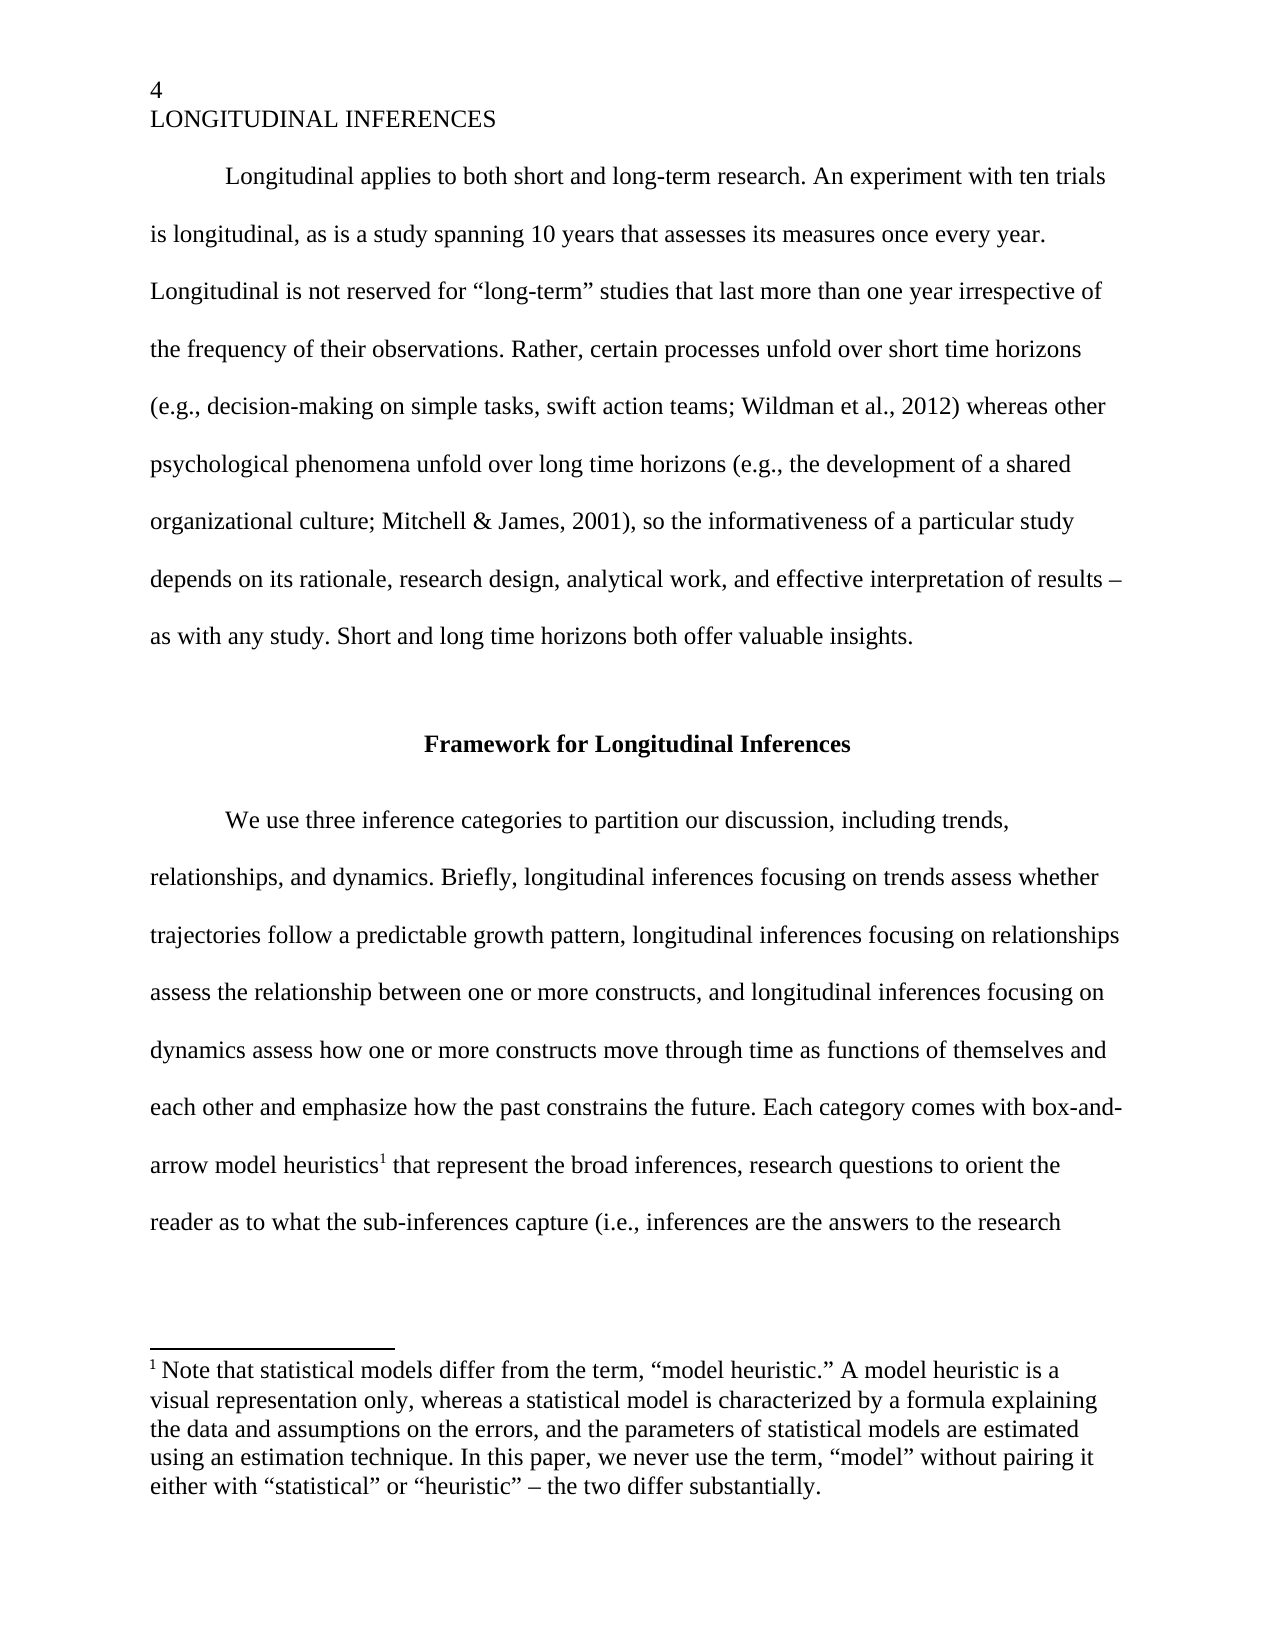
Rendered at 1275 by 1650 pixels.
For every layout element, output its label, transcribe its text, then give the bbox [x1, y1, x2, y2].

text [150, 805, 1125, 1236]
subtitle Framework for Longitudinal Inferences [150, 729, 1125, 757]
text Longitudinal applies to both short and long-term research. An experiment with ten trials is longitudinal, as is a study spanning 10 years that assesses its measures once every year. Longitudinal is not reserved for “long-term” studies that last more than one year irrespective of the frequency of their observations. Rather, certain processes unfold over short time horizons (e.g., decision-making on simple tasks, swift action teams; Wildman et al., 2012) whereas other psychological phenomena unfold over long time horizons (e.g., the development of a shared organizational culture; Mitchell & James, 2001), so the informativeness of a particular study depends on its rationale, research design, analytical work, and effective interpretation of results – as with any study. Short and long time horizons both offer valuable insights. [150, 161, 1125, 650]
